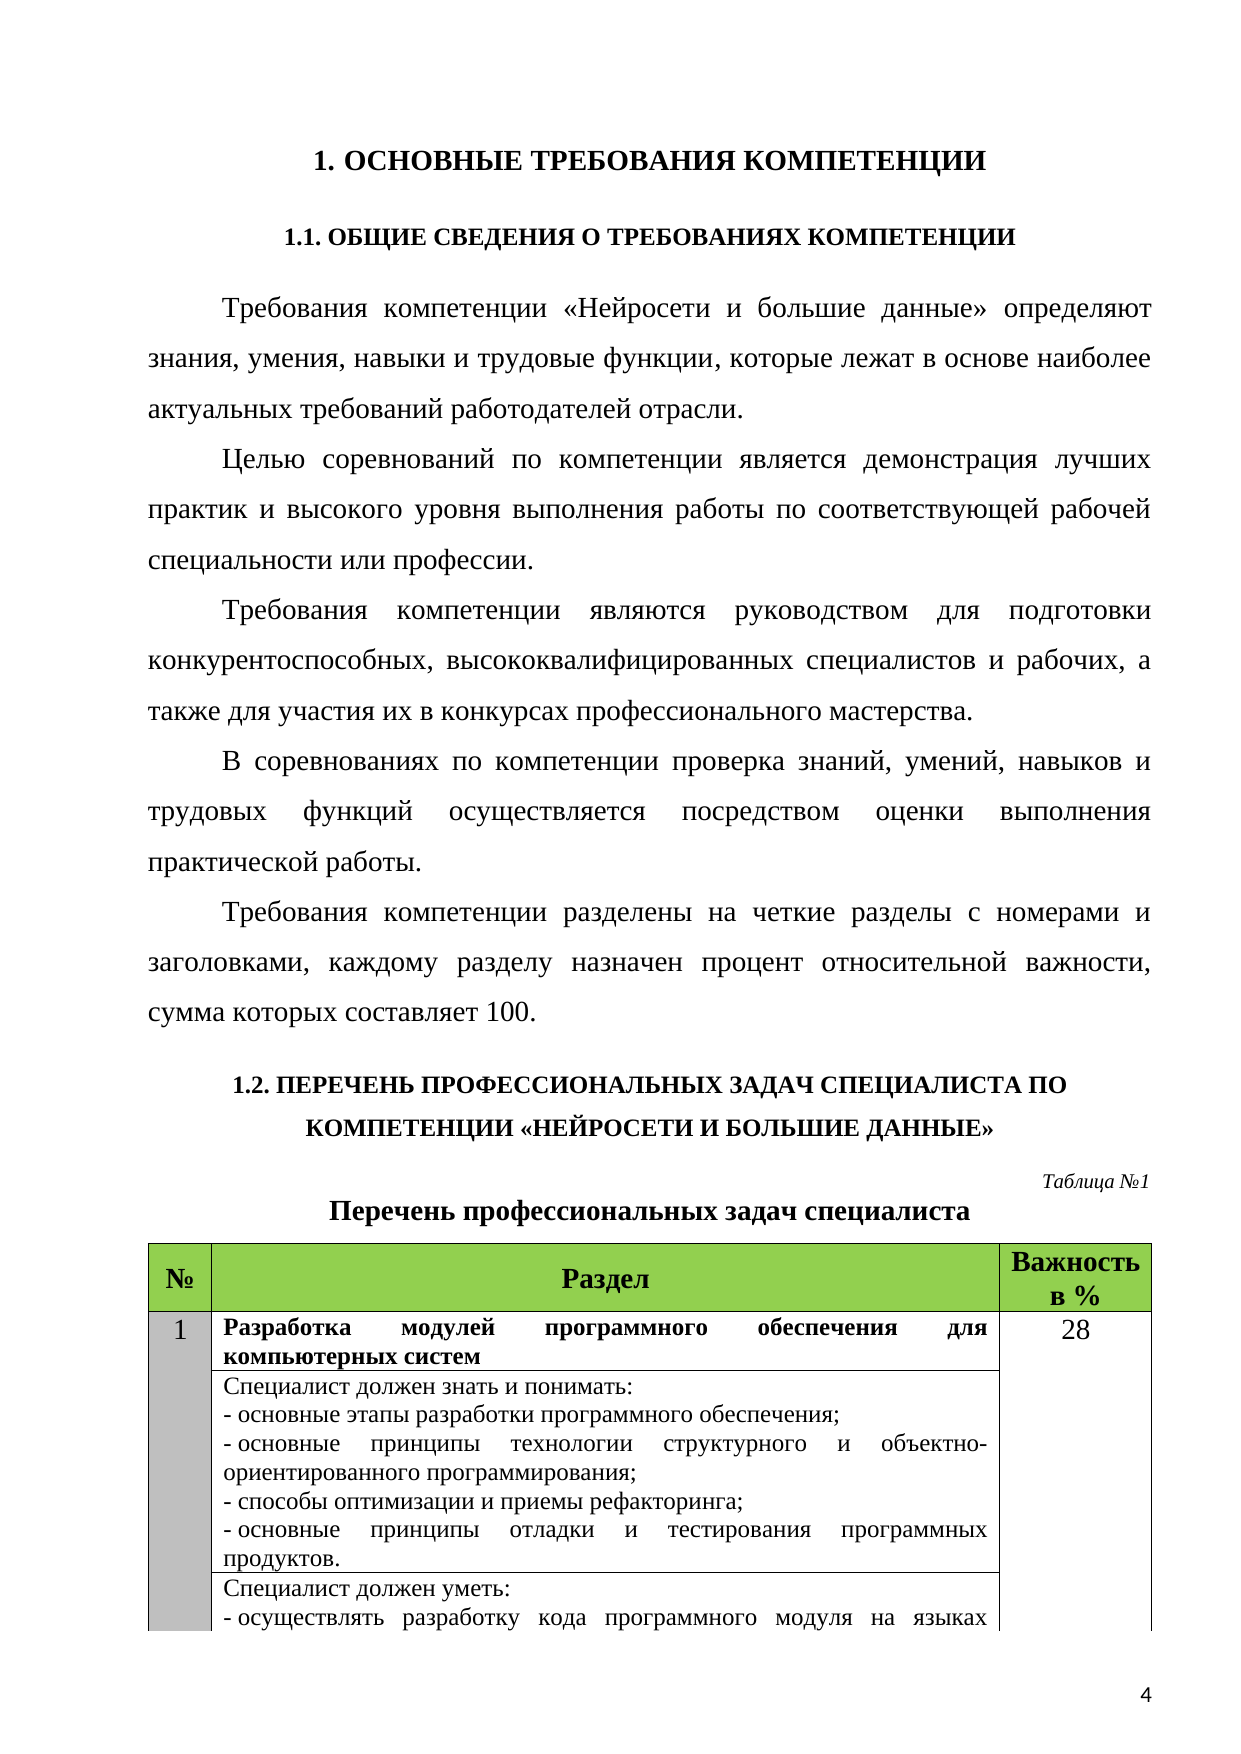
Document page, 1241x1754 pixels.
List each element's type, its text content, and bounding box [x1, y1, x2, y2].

table_cell Специалист должен знать и понимать: - основные этапы разработки программного обеспечения; - основные принципы технологии структурного и объектно-ориентированного программирования; - способы оптимизации и приемы рефакторинга; - основные принципы отладки и тестирования программных продуктов. [212, 1371, 999, 1572]
text Требования компетенции «Нейросети и большие данные» определяют знания, умения, навыки и трудовые функции, которые лежат в основе наиболее актуальных требований работодателей отрасли. [148, 290, 1152, 424]
text Требования компетенции являются руководством для подготовки конкурентоспособных, высококвалифицированных специалистов и рабочих, а также для участия их в конкурсах профессионального мастерства. [148, 592, 1152, 726]
text Таблица №1 [148, 1169, 1152, 1193]
table_cell Разработка модулей программного обеспечения для компьютерных систем [212, 1312, 999, 1370]
text 1. ОСНОВНЫЕ ТРЕБОВАНИЯ КОМПЕТЕНЦИИ [148, 143, 1152, 177]
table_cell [212, 1573, 999, 1631]
text В соревнованиях по компетенции проверка знаний, умений, навыков и трудовых функций осуществляется посредством оценки выполнения практической работы. [148, 743, 1152, 877]
table_cell 1 [149, 1312, 211, 1631]
table_header Раздел [212, 1244, 999, 1311]
text Целью соревнований по компетенции является демонстрация лучших практик и высокого уровня выполнения работы по соответствующей рабочей специальности или профессии. [148, 441, 1152, 575]
text Перечень профессиональных задач специалиста [148, 1193, 1152, 1226]
text 1.1. ОБЩИЕ СВЕДЕНИЯ О ТРЕБОВАНИЯХ КОМПЕТЕНЦИИ [148, 222, 1152, 251]
table_header № [149, 1244, 211, 1311]
text Требования компетенции разделены на четкие разделы с номерами и заголовками, каждому разделу назначен процент относительной важности, сумма которых составляет 100. [148, 894, 1152, 1028]
table_header Важность в % [1000, 1244, 1151, 1311]
text 1.2. ПЕРЕЧЕНЬ ПРОФЕССИОНАЛЬНЫХ ЗАДАЧ СПЕЦИАЛИСТА ПО КОМПЕТЕНЦИИ «НЕЙРОСЕТИ И БОЛЬШИЕ ДАННЫЕ» [148, 1070, 1152, 1142]
table_cell 28 [1000, 1312, 1151, 1631]
